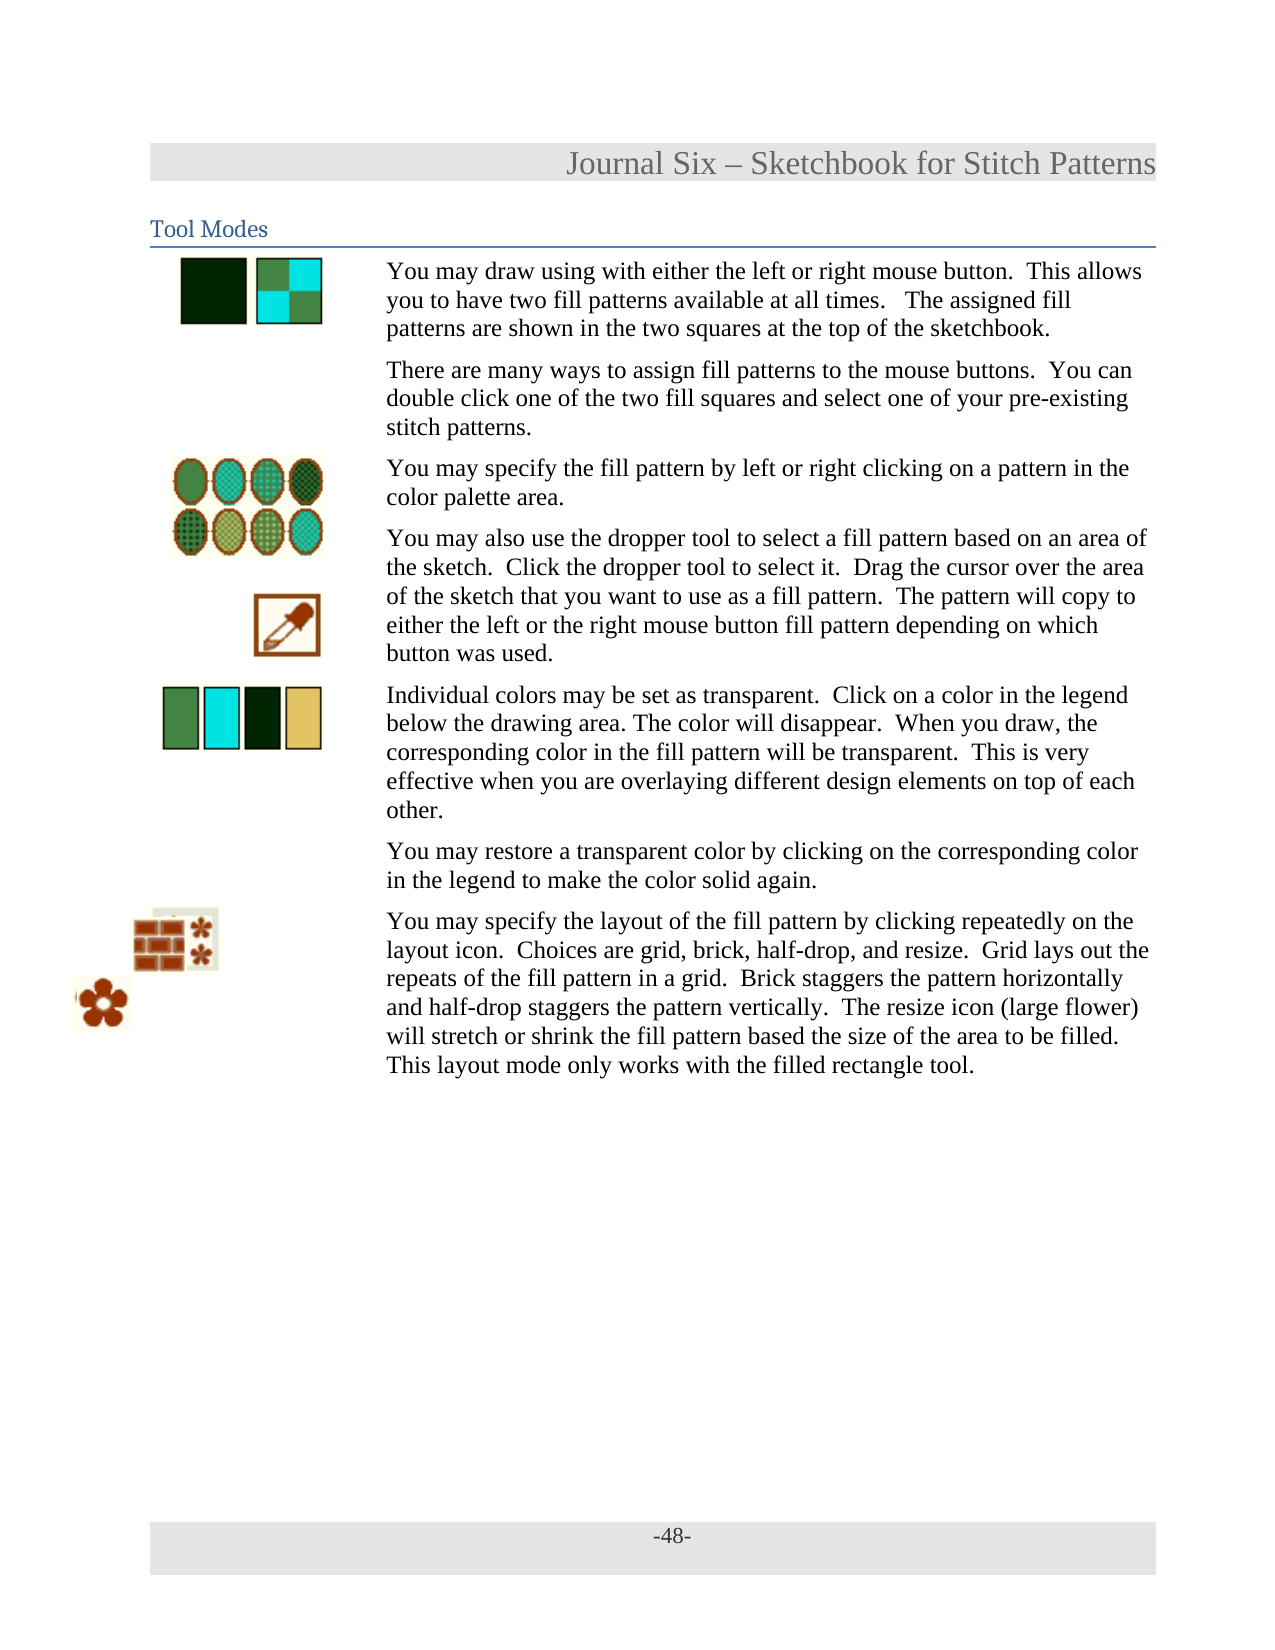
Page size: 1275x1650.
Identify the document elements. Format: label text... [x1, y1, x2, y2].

picture [251, 591, 324, 660]
subtitle Tool Modes [150, 215, 1156, 246]
picture [178, 255, 324, 326]
text You may draw using with either the left or right mouse button. This allows you to have two fill patterns available at all times. The assigned fill patterns are shown in the two squares at the top of the sketchbook. [386, 256, 1156, 342]
picture [70, 905, 222, 1033]
text You may also use the dropper tool to select a fill pattern based on an area of the sketch. Click the dropper tool to select it. Drag the cursor over the area of the sketch that you want to use as a fill pattern. The pattern will copy to either the left or the right mouse button fill pattern depending on which button was used. [386, 523, 1156, 667]
text You may specify the layout of the fill pattern by clicking repeatedly on the layout icon. Choices are grid, brick, half-drop, and resize. Grid lays out the repeats of the fill pattern in a grid. Brick staggers the pattern horizontally and half-drop staggers the pattern vertically. The resize icon (large flower) will stretch or shrink the fill pattern based the size of the area to be filled. This layout mode only works with the filled rectangle tool. [386, 906, 1156, 1078]
picture [160, 684, 325, 753]
text There are many ways to assign fill patterns to the mouse buttons. You can double click one of the two fill squares and select one of your pre-existing stitch patterns. [386, 355, 1156, 441]
text You may specify the fill pattern by left or right clicking on a pattern in the color palette area. [386, 453, 1156, 511]
text Individual colors may be set as transparent. Click on a color in the legend below the drawing area. The color will disappear. When you draw, the corresponding color in the fill pattern will be transparent. This is very effective when you are overlaying different design elements on top of each other. [386, 680, 1156, 823]
text You may restore a transparent color by clicking on the corresponding color in the legend to make the color solid again. [386, 836, 1156, 893]
